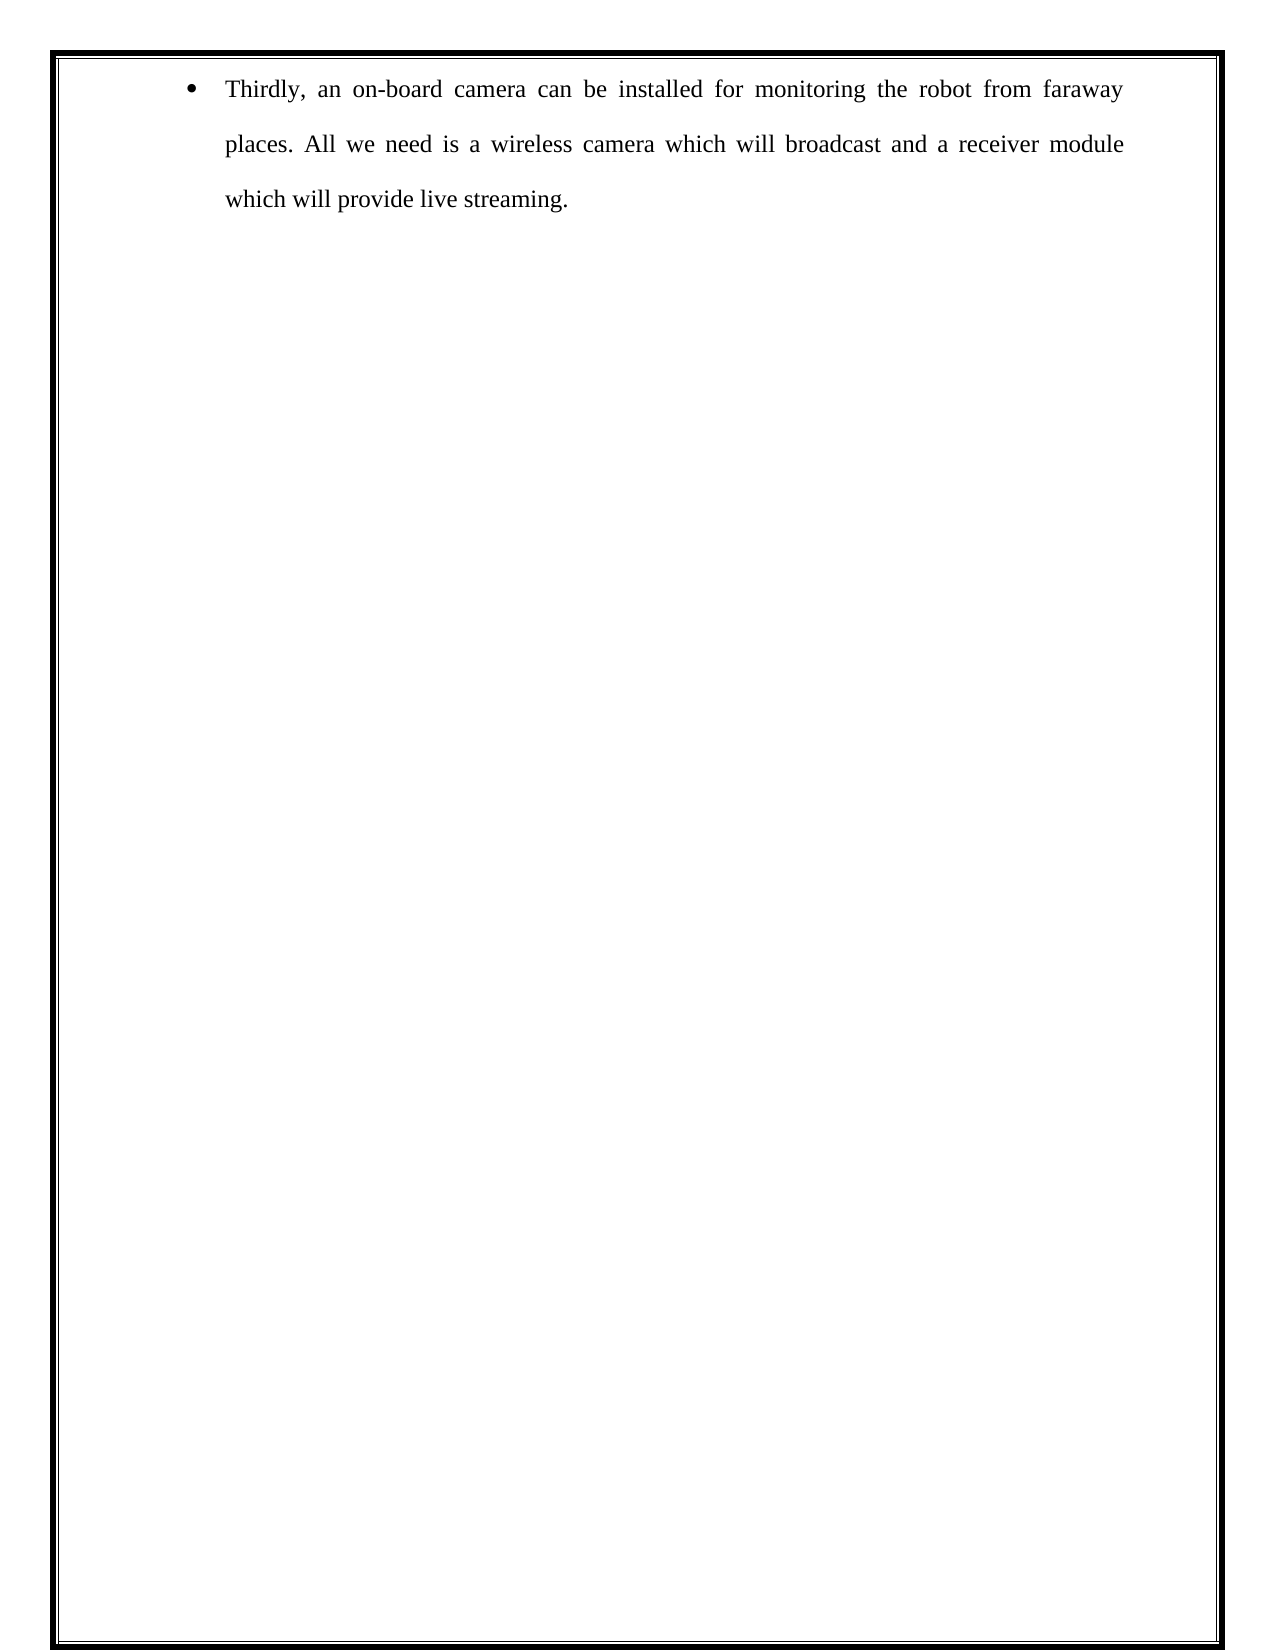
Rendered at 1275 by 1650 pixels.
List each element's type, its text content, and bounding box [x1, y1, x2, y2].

list Thirdly, an on-board camera can be installed for monitoring the robot from faraway places. All we need is a wireless camera which will broadcast and a receiver module which will provide live streaming. [187, 74, 1125, 213]
